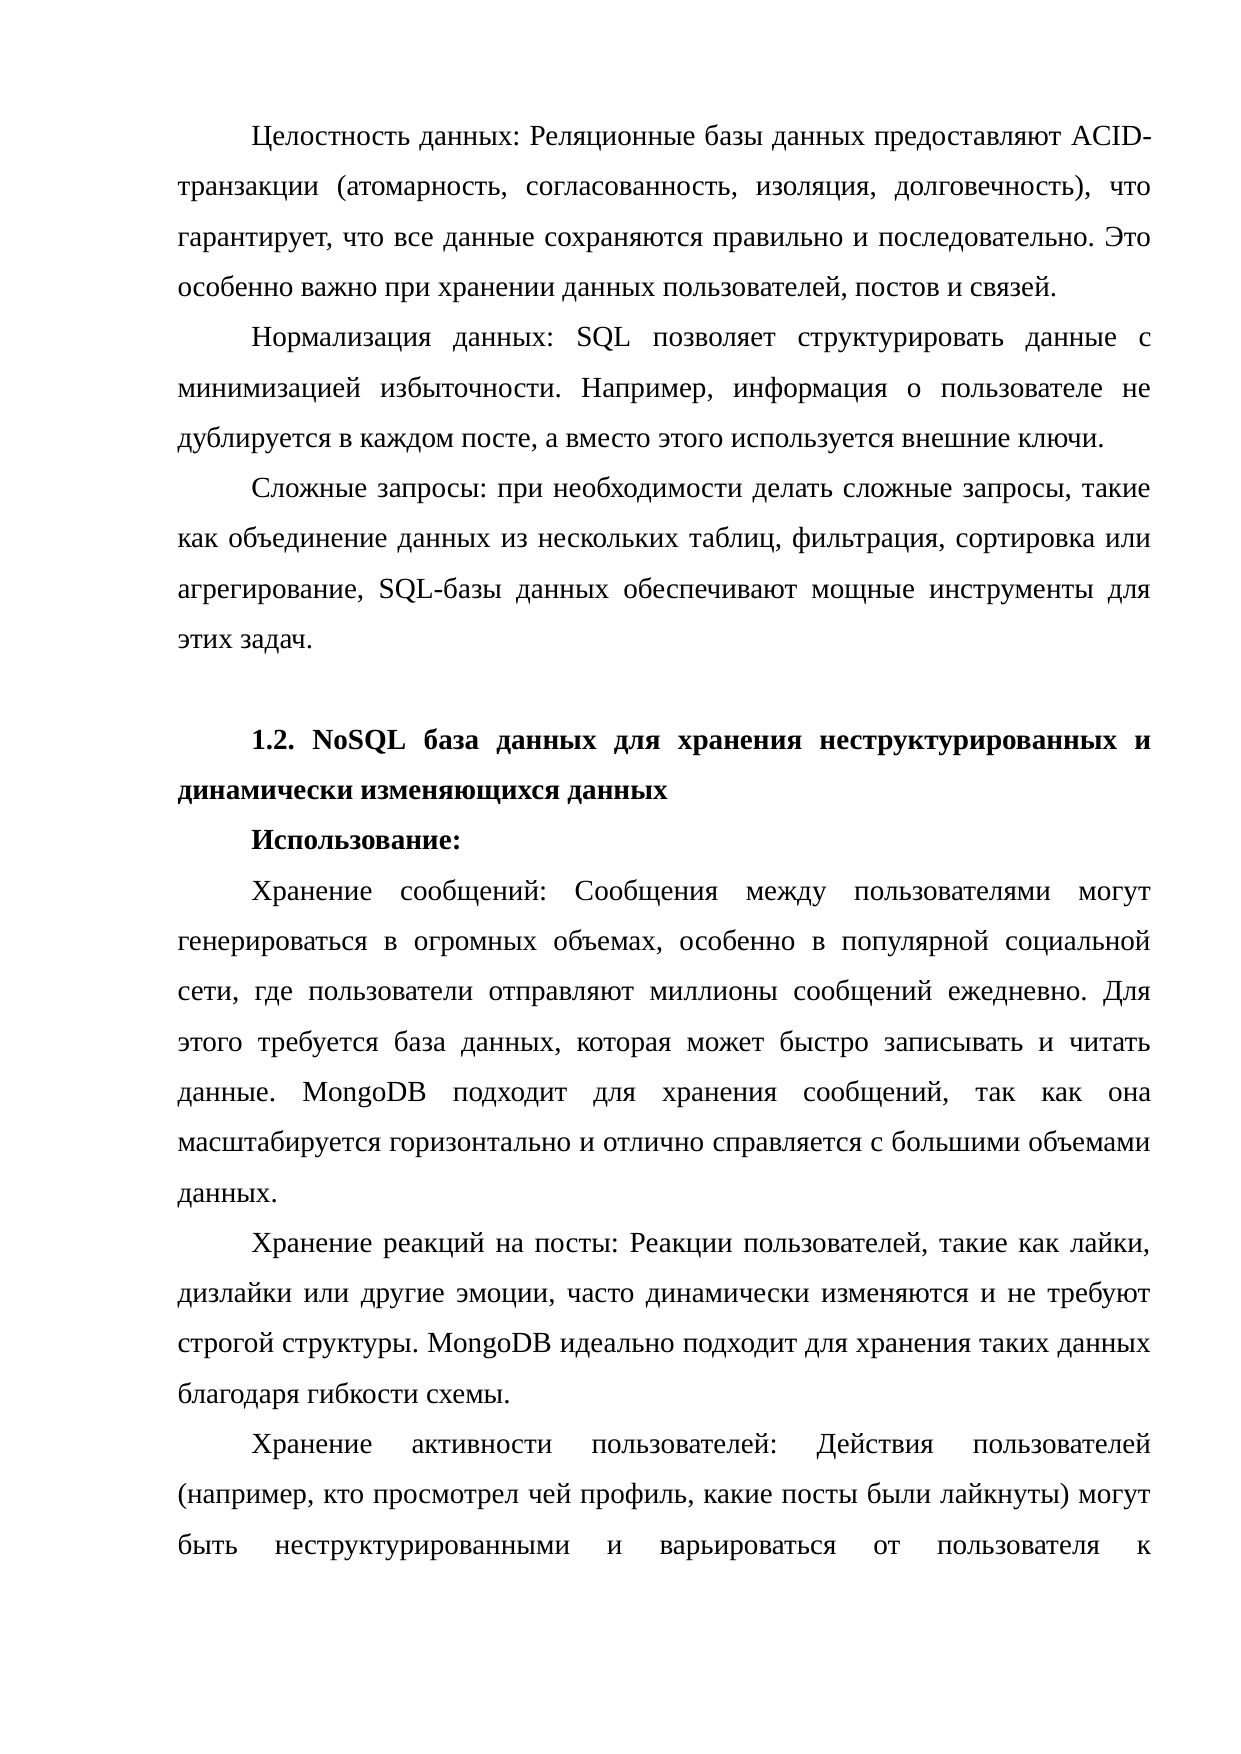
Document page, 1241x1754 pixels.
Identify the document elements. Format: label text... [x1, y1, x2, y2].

text Нормализация данных: SQL позволяет структурировать данные с минимизацией избыточности. Например, информация о пользователе не дублируется в каждом посте, а вместо этого используется внешние ключи. [177, 319, 1152, 453]
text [177, 1426, 1152, 1560]
text Использование: [177, 822, 1152, 856]
text Хранение реакций на посты: Реакции пользователей, такие как лайки, дизлайки или другие эмоции, часто динамически изменяются и не требуют строгой структуры. MongoDB идеально подходит для хранения таких данных благодаря гибкости схемы. [177, 1225, 1152, 1409]
text Хранение сообщений: Сообщения между пользователями могут генерироваться в огромных объемах, особенно в популярной социальной сети, где пользователи отправляют миллионы сообщений ежедневно. Для этого требуется база данных, которая может быстро записывать и читать данные. MongoDB подходит для хранения сообщений, так как она масштабируется горизонтально и отлично справляется с большими объемами данных. [177, 873, 1152, 1208]
text Целостность данных: Реляционные базы данных предоставляют ACID-транзакции (атомарность, согласованность, изоляция, долговечность), что гарантирует, что все данные сохраняются правильно и последовательно. Это особенно важно при хранении данных пользователей, постов и связей. [177, 118, 1152, 303]
text Сложные запросы: при необходимости делать сложные запросы, такие как объединение данных из нескольких таблиц, фильтрация, сортировка или агрегирование, SQL-базы данных обеспечивают мощные инструменты для этих задач. [177, 470, 1152, 655]
text 1.2. NoSQL база данных для хранения неструктурированных и динамически изменяющихся данных [177, 722, 1152, 806]
